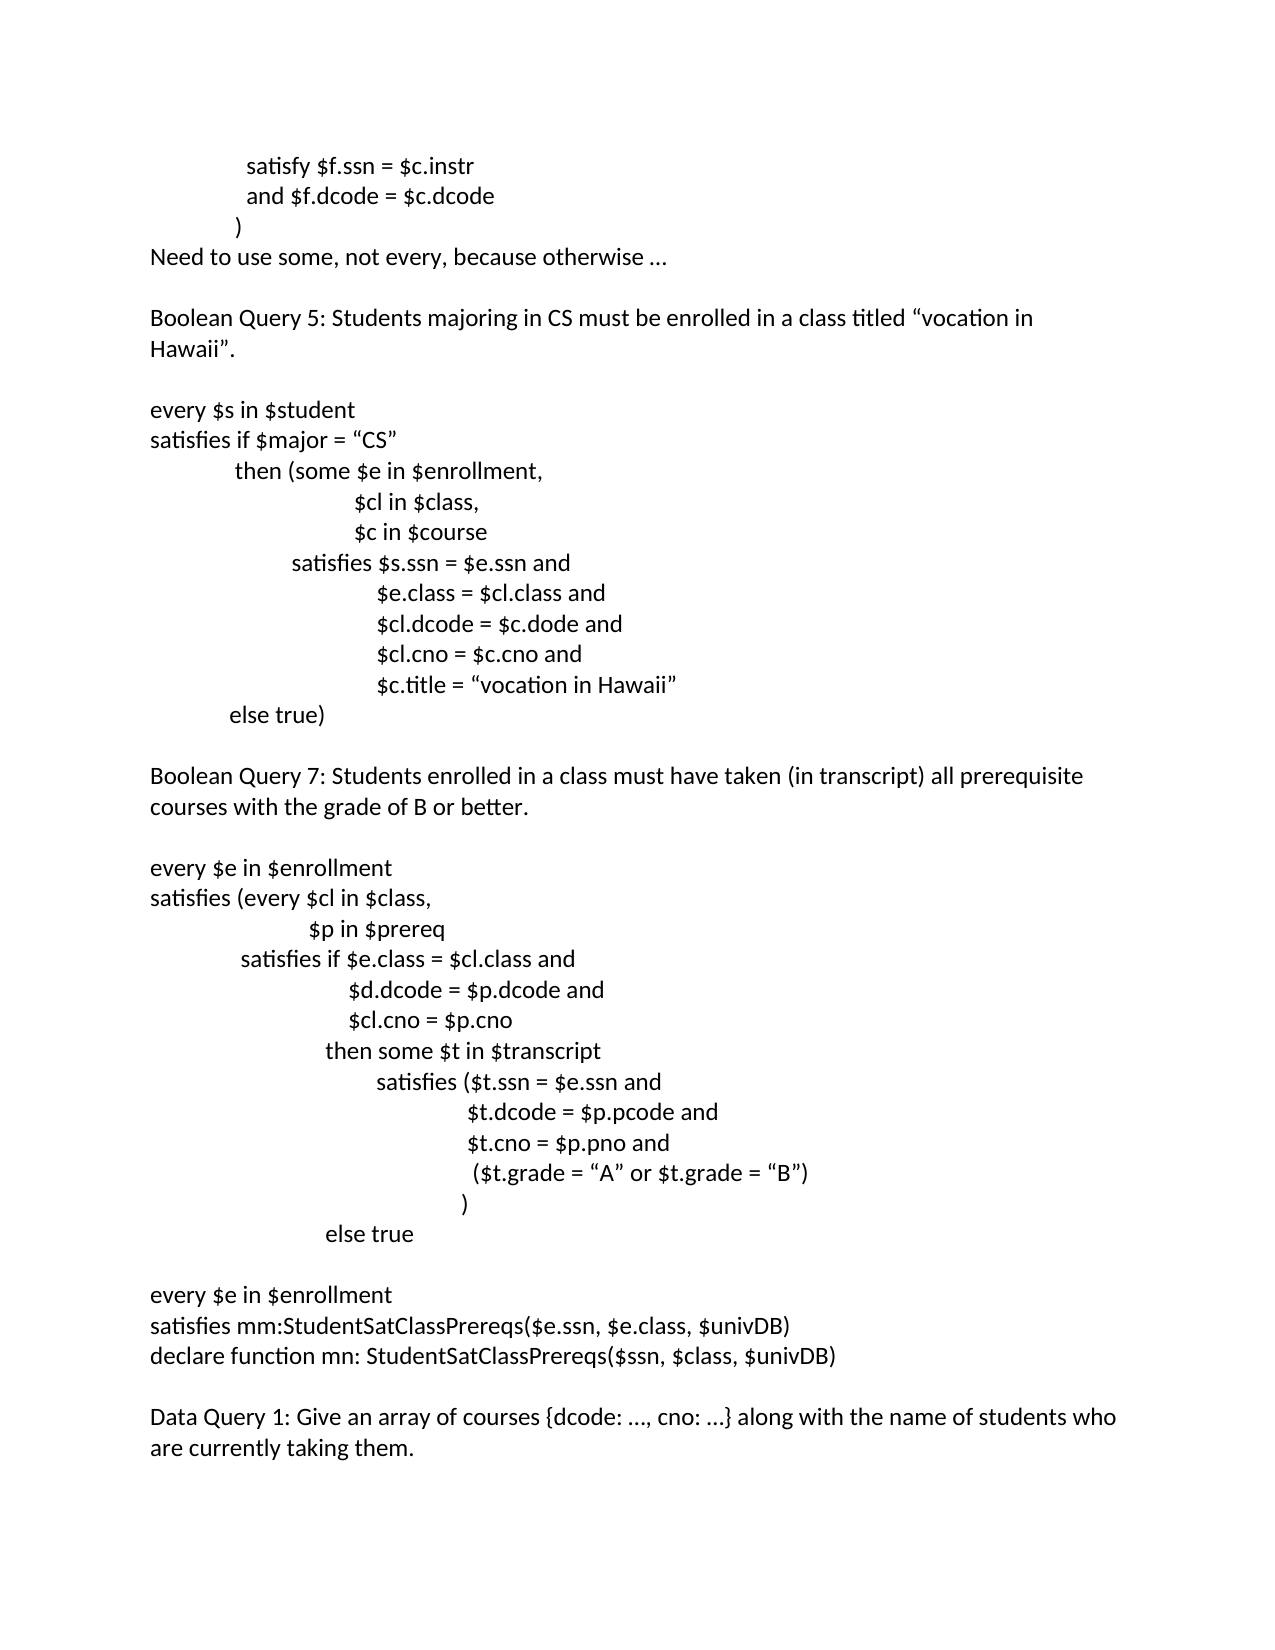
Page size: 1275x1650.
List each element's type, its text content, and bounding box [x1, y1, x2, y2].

text $c.title = “vocation in Hawaii” [150, 669, 1125, 699]
text $cl.dcode = $c.dode and [150, 608, 1125, 638]
text satisfies if $major = “CS” [150, 425, 1125, 455]
text ) [150, 211, 1125, 242]
text every $e in $enrollment [150, 852, 1125, 882]
text $p in $prereq [150, 913, 1125, 943]
text $cl.cno = $p.cno [150, 1004, 1125, 1035]
text $cl in $class, [150, 486, 1125, 516]
text every $e in $enrollment [150, 1279, 1125, 1310]
text declare function mn: StudentSatClassPrereqs($ssn, $class, $univDB) [150, 1340, 1125, 1371]
text satisfies (every $cl in $class, [150, 882, 1125, 913]
text Boolean Query 7: Students enrolled in a class must have taken (in transcript) all prerequisite courses with the grade of B or better. [150, 760, 1125, 821]
text $t.cno = $p.pno and [150, 1127, 1125, 1157]
text then some $t in $transcript [150, 1035, 1125, 1066]
text $d.dcode = $p.dcode and [150, 974, 1125, 1004]
text Data Query 1: Give an array of courses {dcode: …, cno: …} along with the name of students who are currently taking them. [150, 1401, 1125, 1462]
text every $s in $student [150, 394, 1125, 425]
text $c in $course [150, 516, 1125, 547]
text ) [150, 1188, 1125, 1218]
text then (some $e in $enrollment, [150, 455, 1125, 486]
text $t.dcode = $p.pcode and [150, 1096, 1125, 1127]
text $e.class = $cl.class and [150, 577, 1125, 608]
text satisfy $f.ssn = $c.instr [150, 150, 1125, 181]
text else true) [150, 699, 1125, 730]
text satisfies if $e.class = $cl.class and [150, 943, 1125, 974]
text Boolean Query 5: Students majoring in CS must be enrolled in a class titled “vocation in Hawaii”. [150, 303, 1125, 364]
text $cl.cno = $c.cno and [150, 638, 1125, 669]
text and $f.dcode = $c.dcode [150, 181, 1125, 211]
text satisfies mm:StudentSatClassPrereqs($e.ssn, $e.class, $univDB) [150, 1310, 1125, 1340]
text satisfies $s.ssn = $e.ssn and [150, 547, 1125, 577]
text else true [150, 1218, 1125, 1249]
text ($t.grade = “A” or $t.grade = “B”) [150, 1157, 1125, 1188]
text Need to use some, not every, because otherwise … [150, 242, 1125, 272]
text satisfies ($t.ssn = $e.ssn and [150, 1066, 1125, 1096]
